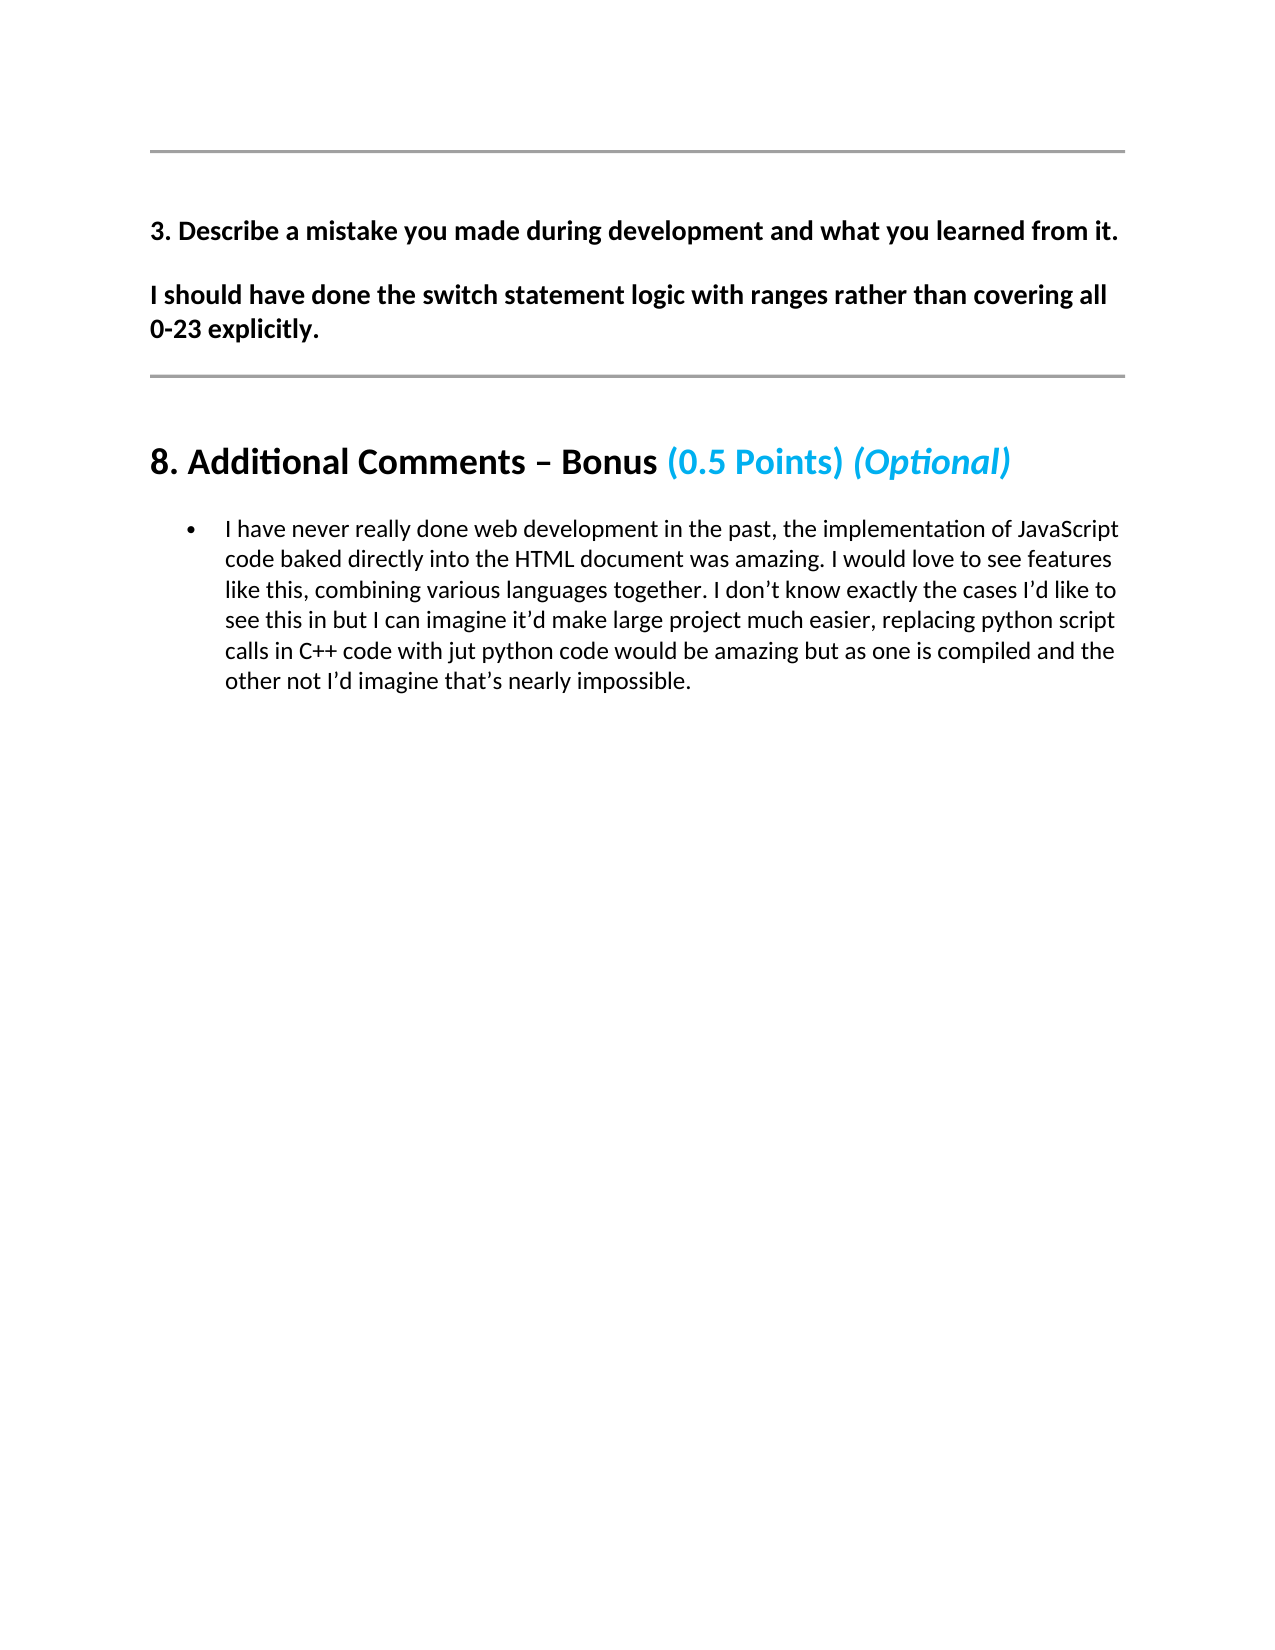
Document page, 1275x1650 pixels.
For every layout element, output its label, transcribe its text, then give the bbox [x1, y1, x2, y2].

list 3. Describe a mistake you made during development and what you learned from it. [150, 213, 1125, 248]
list 8. Additional Comments – Bonus (0.5 Points) (Optional) [150, 438, 1125, 484]
list I have never really done web development in the past, the implementation of JavaScript code baked directly into the HTML document was amazing. I would love to see features like this, combining various languages together. I don’t know exactly the cases I’d like to see this in but I can imagine it’d make large project much easier, replacing python script calls in C++ code with jut python code would be amazing but as one is compiled and the other not I’d imagine that’s nearly impossible. [187, 513, 1125, 696]
list I should have done the switch statement logic with ranges rather than covering all 0-23 explicitly. [150, 277, 1125, 346]
